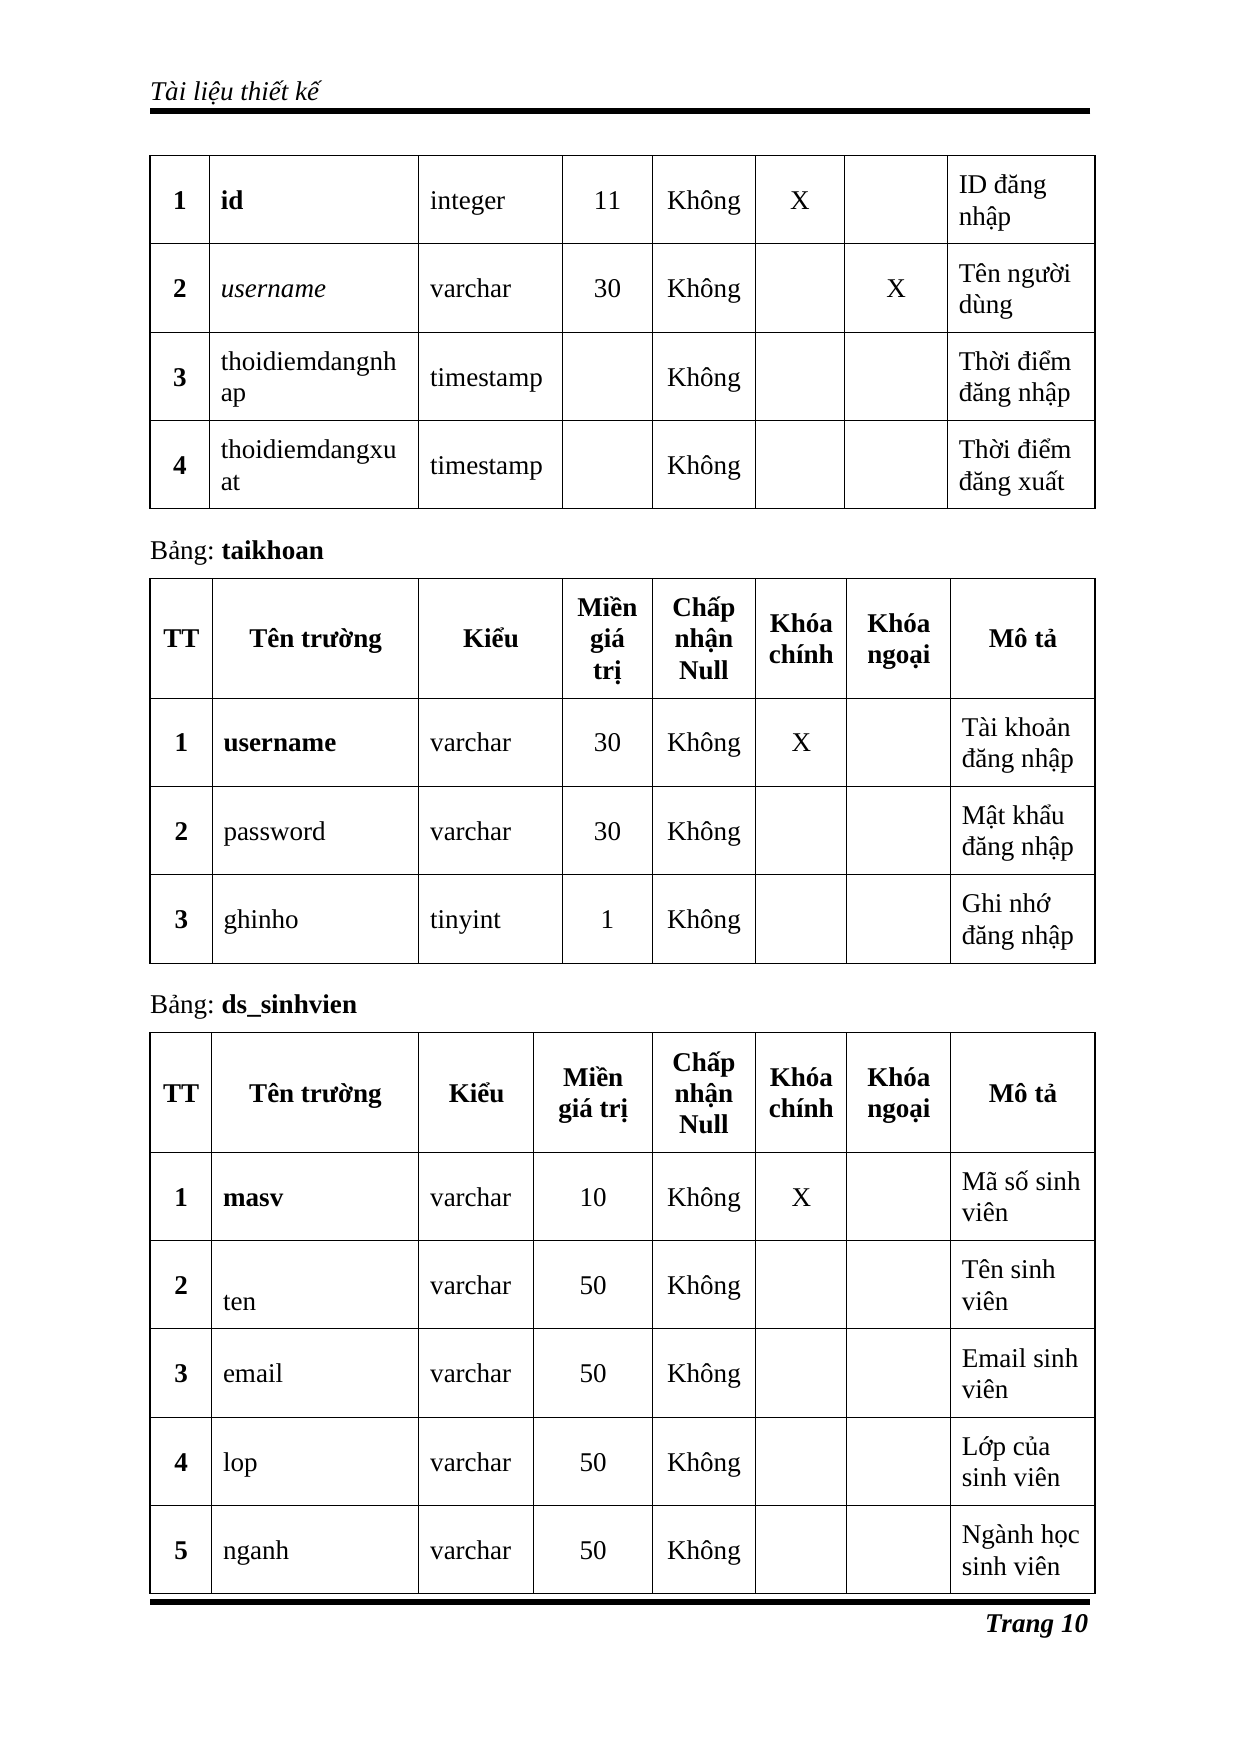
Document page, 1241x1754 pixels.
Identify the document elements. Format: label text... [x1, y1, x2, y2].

table_cell [563, 333, 652, 420]
table_cell 3 [151, 875, 212, 962]
table_cell 30 [563, 699, 652, 786]
table_cell [847, 1418, 950, 1505]
table_cell 30 [563, 244, 652, 332]
table_cell integer [419, 156, 562, 243]
table_cell Không [653, 787, 755, 874]
table_cell 4 [151, 1418, 211, 1505]
table_header Khóa ngoại [847, 579, 950, 697]
table_cell Không [653, 156, 755, 243]
table_header Khóa chính [756, 1033, 846, 1152]
table_cell Không [653, 333, 755, 420]
table_cell [756, 1329, 846, 1417]
table_cell Lớp của sinh viên [951, 1418, 1094, 1505]
table_header Tên trường [213, 579, 418, 697]
table_cell ten [212, 1241, 418, 1328]
table_cell [845, 333, 947, 420]
table_cell tinyint [419, 875, 562, 962]
table_cell X [756, 156, 844, 243]
table_header Khóa chính [756, 579, 846, 697]
table_cell 1 [151, 699, 212, 786]
table_cell username [210, 244, 418, 332]
table_header Chấp nhận Null [653, 579, 755, 697]
table_cell 2 [151, 244, 209, 332]
table_cell 4 [151, 421, 209, 508]
table_cell email [212, 1329, 418, 1417]
table_cell varchar [419, 787, 562, 874]
table_cell [756, 244, 844, 332]
table_cell varchar [419, 1241, 533, 1328]
table_cell 3 [151, 1329, 211, 1417]
table_cell Ghi nhớ đăng nhập [951, 875, 1094, 962]
table_cell 1 [563, 875, 652, 962]
table_cell X [756, 1153, 846, 1240]
table_header Miền giá trị [534, 1033, 652, 1152]
table_cell 50 [534, 1506, 652, 1593]
table_cell [756, 1241, 846, 1328]
table_cell [756, 421, 844, 508]
table_cell 10 [534, 1153, 652, 1240]
table_cell username [213, 699, 418, 786]
table_cell 5 [151, 1506, 211, 1593]
table_cell nganh [212, 1506, 418, 1593]
table_cell Thời điểm đăng xuất [948, 421, 1094, 508]
table_cell Thời điểm đăng nhập [948, 333, 1094, 420]
table_cell Không [653, 244, 755, 332]
table_cell [847, 699, 950, 786]
table_cell [756, 333, 844, 420]
table_cell Ngành học sinh viên [951, 1506, 1094, 1593]
table_cell thoidiemdangnhap [210, 333, 418, 420]
table_cell Tên người dùng [948, 244, 1094, 332]
table_cell 1 [151, 1153, 211, 1240]
text Bảng: taikhoan [150, 534, 1090, 565]
table_cell varchar [419, 699, 562, 786]
table_cell [756, 787, 846, 874]
table_header Miền giá trị [563, 579, 652, 697]
table_cell 2 [151, 787, 212, 874]
table_header Mô tả [951, 579, 1094, 697]
table_cell 50 [534, 1329, 652, 1417]
table_cell Mã số sinh viên [951, 1153, 1094, 1240]
table_cell varchar [419, 1418, 533, 1505]
text Bảng: ds_sinhvien [150, 988, 1090, 1019]
table_cell [845, 421, 947, 508]
table_cell 50 [534, 1241, 652, 1328]
table_header Kiểu [419, 1033, 533, 1152]
table_cell 11 [563, 156, 652, 243]
table_cell ID đăng nhập [948, 156, 1094, 243]
table_cell Không [653, 875, 755, 962]
table_cell Không [653, 1506, 755, 1593]
table_cell Tên sinh viên [951, 1241, 1094, 1328]
table_cell [847, 1241, 950, 1328]
table_cell [847, 1153, 950, 1240]
table_cell Tài khoản đăng nhập [951, 699, 1094, 786]
table_cell Không [653, 1329, 755, 1417]
table_cell password [213, 787, 418, 874]
table_header TT [151, 1033, 211, 1152]
table_cell [847, 1506, 950, 1593]
table_header Khóa ngoại [847, 1033, 950, 1152]
table_cell [847, 1329, 950, 1417]
table_header Kiểu [419, 579, 562, 697]
table_header Mô tả [951, 1033, 1094, 1152]
table_cell Không [653, 421, 755, 508]
table_cell Email sinh viên [951, 1329, 1094, 1417]
table_cell varchar [419, 1506, 533, 1593]
table_cell timestamp [419, 421, 562, 508]
table_cell 30 [563, 787, 652, 874]
table_cell varchar [419, 1153, 533, 1240]
table_cell Không [653, 699, 755, 786]
table_cell 3 [151, 333, 209, 420]
table_cell 2 [151, 1241, 211, 1328]
table_cell varchar [419, 1329, 533, 1417]
table_cell 1 [151, 156, 209, 243]
table_cell [563, 421, 652, 508]
table_cell Không [653, 1241, 755, 1328]
table_cell [845, 156, 947, 243]
table_header TT [151, 579, 212, 697]
table_cell thoidiemdangxuat [210, 421, 418, 508]
table_cell ghinho [213, 875, 418, 962]
table_cell [756, 1506, 846, 1593]
table_cell Không [653, 1153, 755, 1240]
table_cell [847, 875, 950, 962]
table_cell X [756, 699, 846, 786]
table_cell timestamp [419, 333, 562, 420]
table_cell [756, 1418, 846, 1505]
table_cell id [210, 156, 418, 243]
table_cell Không [653, 1418, 755, 1505]
table_cell Mật khẩu đăng nhập [951, 787, 1094, 874]
table_cell varchar [419, 244, 562, 332]
table_header Chấp nhận Null [653, 1033, 755, 1152]
table_cell X [845, 244, 947, 332]
table_cell 50 [534, 1418, 652, 1505]
table_cell lop [212, 1418, 418, 1505]
table_cell [756, 875, 846, 962]
table_cell [847, 787, 950, 874]
table_header Tên trường [212, 1033, 418, 1152]
table_cell masv [212, 1153, 418, 1240]
